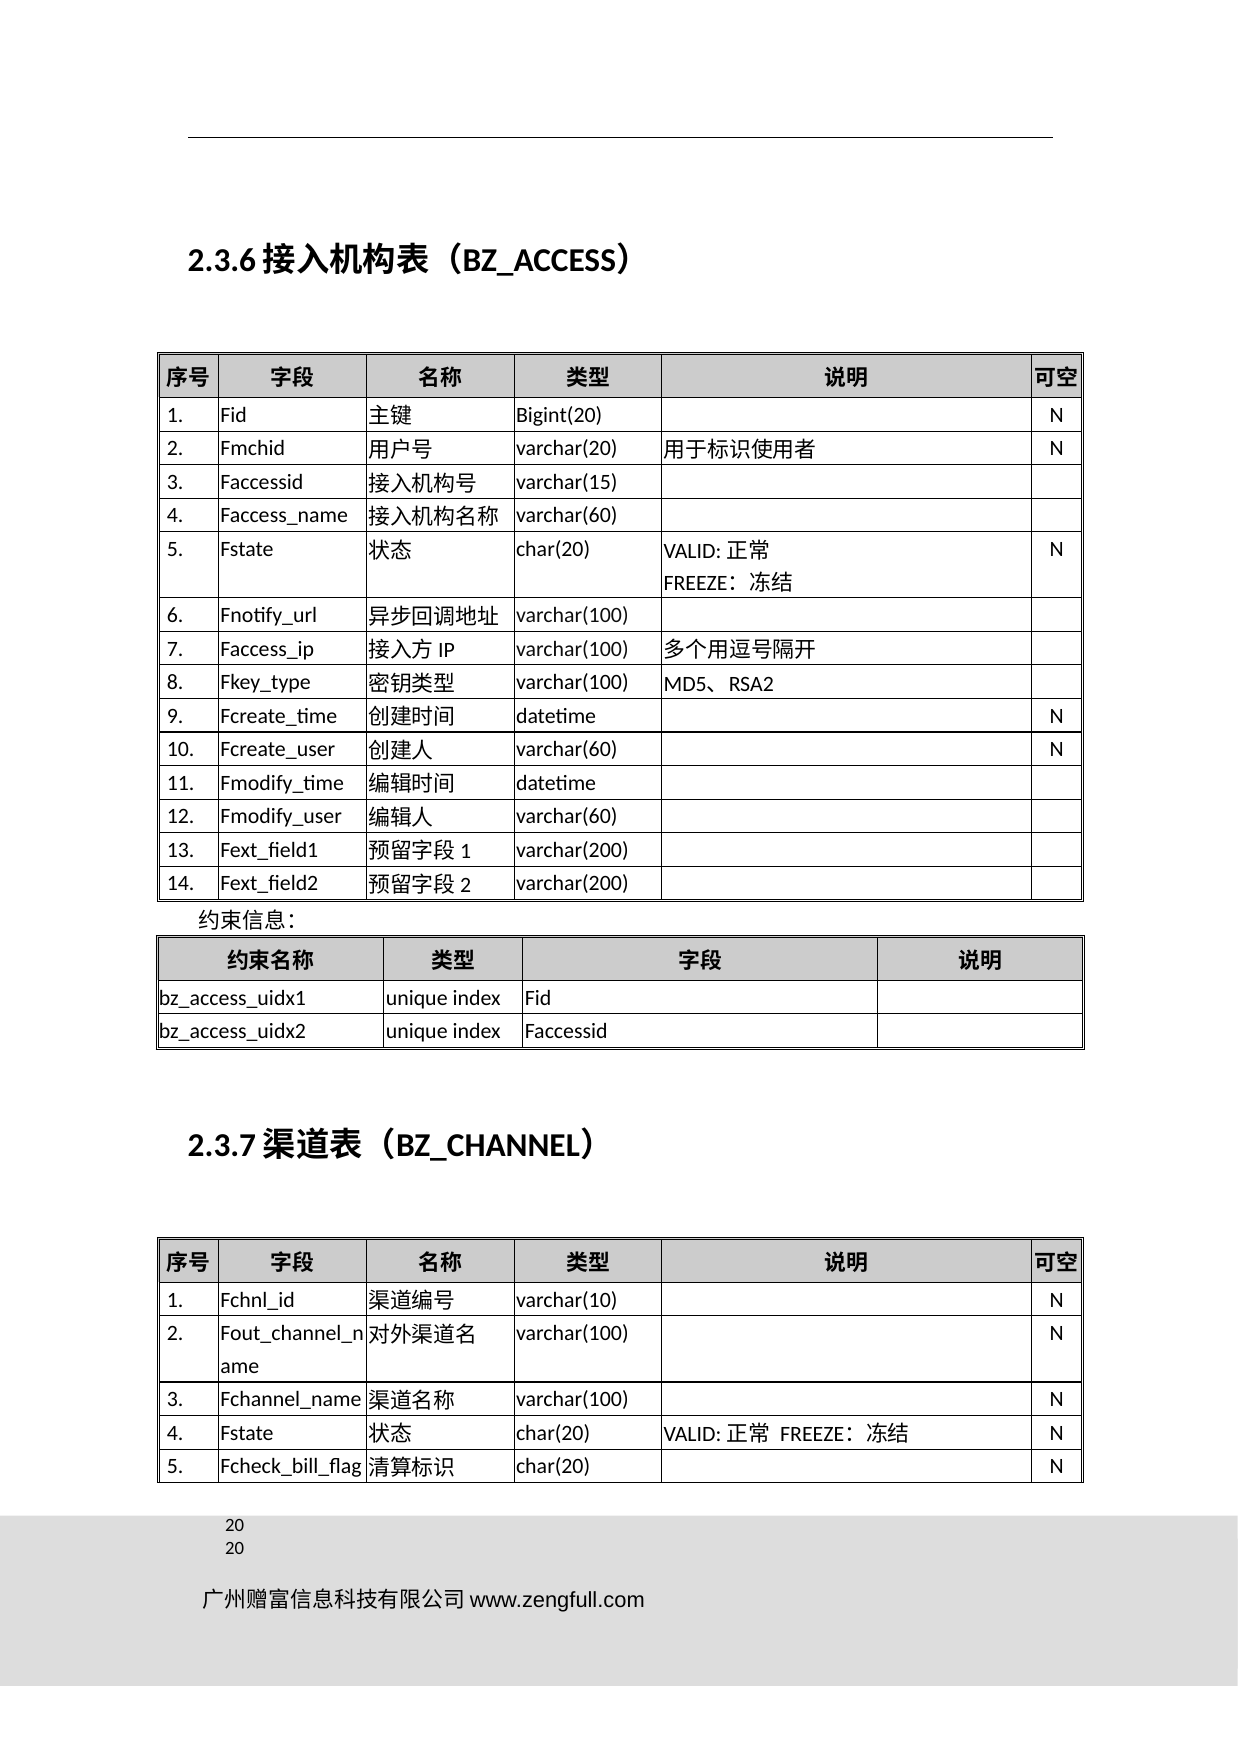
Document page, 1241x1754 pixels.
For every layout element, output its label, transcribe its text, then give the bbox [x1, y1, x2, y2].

table_cell [1032, 833, 1081, 866]
table_cell datetime [515, 699, 661, 731]
table_cell 编辑人 [367, 800, 514, 832]
table_cell Fchnl_id [219, 1283, 366, 1315]
table_cell char(20) [515, 1416, 661, 1448]
table_cell [662, 733, 1031, 765]
table_cell bz_access_uidx2 [159, 1014, 383, 1047]
table_cell 预留字段1 [367, 833, 514, 866]
table_cell 多个用逗号隔开 [662, 632, 1031, 664]
table_cell Fkey_type [219, 665, 366, 698]
table_cell [662, 833, 1031, 866]
table_header 说明 [662, 1240, 1031, 1282]
table_cell VALID: 正常 FREEZE：冻结 [662, 1416, 1031, 1448]
table_cell unique index [384, 1014, 522, 1047]
table_cell [160, 867, 218, 899]
table_cell char(20) [515, 532, 661, 597]
table_cell [662, 499, 1031, 531]
table_cell [662, 398, 1031, 431]
table_cell MD5、RSA2 [662, 665, 1031, 698]
table_cell Faccess_ip [219, 632, 366, 664]
table_cell N [1032, 699, 1081, 731]
table_cell bz_access_uidx1 [159, 981, 383, 1013]
table_cell N [1032, 733, 1081, 765]
table_cell [160, 465, 218, 498]
table_header 类型 [515, 355, 661, 397]
table_cell [1032, 800, 1081, 832]
subtitle 接入机构表（BZ_ACCESS） [187, 225, 1053, 290]
table_header 类型 [384, 938, 522, 980]
table_cell [160, 398, 218, 431]
table_cell [662, 867, 1031, 899]
table_cell [1032, 867, 1081, 899]
table_cell [160, 632, 218, 664]
table_cell [160, 499, 218, 531]
table_header 字段 [523, 938, 877, 980]
table_cell Fmodify_user [219, 800, 366, 832]
table_cell Fstate [219, 1416, 366, 1448]
table_cell [662, 699, 1031, 731]
table_cell varchar(100) [515, 1316, 661, 1381]
table_cell 用户号 [367, 432, 514, 464]
table_cell Fext_field2 [219, 867, 366, 899]
table_header 名称 [367, 1240, 514, 1282]
table_cell datetime [515, 766, 661, 798]
table_cell Faccess_name [219, 499, 366, 531]
table_cell [160, 733, 218, 765]
table_header 说明 [662, 355, 1031, 397]
table_cell N [1032, 532, 1081, 597]
table_cell [662, 1450, 1031, 1482]
table_cell [1032, 665, 1081, 698]
table_cell varchar(15) [515, 465, 661, 498]
table_cell Fchannel_name [219, 1383, 366, 1415]
table_cell varchar(100) [515, 632, 661, 664]
table_cell 异步回调地址 [367, 598, 514, 631]
table_cell Fstate [219, 532, 366, 597]
table_header 字段 [219, 1240, 366, 1282]
table_cell 清算标识 [367, 1450, 514, 1482]
table_cell VALID: 正常 FREEZE：冻结 [662, 532, 1031, 597]
table_cell [662, 800, 1031, 832]
table_cell N [1032, 1383, 1081, 1415]
table_cell [1032, 465, 1081, 498]
table_cell varchar(100) [515, 665, 661, 698]
table_cell Fmchid [219, 432, 366, 464]
table_cell N [1032, 1316, 1081, 1381]
table_cell N [1032, 432, 1081, 464]
table_cell Faccessid [219, 465, 366, 498]
table_cell varchar(60) [515, 499, 661, 531]
table_cell [160, 800, 218, 832]
table_cell [662, 1316, 1031, 1381]
table_cell [160, 766, 218, 798]
table_header 可空 [1032, 1240, 1081, 1282]
table_cell [160, 699, 218, 731]
table_cell [160, 598, 218, 631]
table_cell Bigint(20) [515, 398, 661, 431]
text 约束信息： [187, 902, 1053, 935]
table_header 名称 [367, 355, 514, 397]
table_cell 状态 [367, 532, 514, 597]
table_cell unique index [384, 981, 522, 1013]
table_cell Fid [219, 398, 366, 431]
table_cell 预留字段2 [367, 867, 514, 899]
table_cell [160, 1416, 218, 1448]
table_cell 创建时间 [367, 699, 514, 731]
table_cell [1032, 598, 1081, 631]
table_cell Fcheck_bill_flag [219, 1450, 366, 1482]
table_cell [160, 432, 218, 464]
table_cell [160, 665, 218, 698]
table_cell [878, 981, 1082, 1013]
table_header 序号 [160, 355, 218, 397]
table_cell [662, 465, 1031, 498]
table_cell N [1032, 1416, 1081, 1448]
table_cell varchar(100) [515, 1383, 661, 1415]
table_cell char(20) [515, 1450, 661, 1482]
table_cell varchar(60) [515, 800, 661, 832]
table_cell [160, 1450, 218, 1482]
table_cell 接入机构名称 [367, 499, 514, 531]
table_cell [1032, 632, 1081, 664]
table_cell Fid [523, 981, 877, 1013]
table_cell [878, 1014, 1082, 1047]
table_cell Fmodify_time [219, 766, 366, 798]
table_cell varchar(200) [515, 867, 661, 899]
table_cell Fnotify_url [219, 598, 366, 631]
table_cell 用于标识使用者 [662, 432, 1031, 464]
table_cell 状态 [367, 1416, 514, 1448]
table_cell 接入方IP [367, 632, 514, 664]
table_cell N [1032, 1283, 1081, 1315]
table_header 说明 [878, 938, 1082, 980]
subtitle 渠道表（BZ_CHANNEL） [187, 1109, 1053, 1174]
table_cell [160, 833, 218, 866]
table_cell varchar(100) [515, 598, 661, 631]
table_cell 主键 [367, 398, 514, 431]
table_cell [160, 1383, 218, 1415]
table_cell Fcreate_time [219, 699, 366, 731]
table_header 类型 [515, 1240, 661, 1282]
table_header 可空 [1032, 355, 1081, 397]
table_cell [160, 532, 218, 597]
table_cell [662, 766, 1031, 798]
table_header 约束名称 [159, 938, 383, 980]
table_cell N [1032, 398, 1081, 431]
table_cell Fext_field1 [219, 833, 366, 866]
table_cell Fcreate_user [219, 733, 366, 765]
table_cell [160, 1316, 218, 1381]
table_header 字段 [219, 355, 366, 397]
table_cell [662, 1283, 1031, 1315]
table_cell [662, 598, 1031, 631]
table_cell varchar(60) [515, 733, 661, 765]
table_cell varchar(10) [515, 1283, 661, 1315]
table_cell [160, 1283, 218, 1315]
table_cell 渠道编号 [367, 1283, 514, 1315]
table_header 序号 [160, 1240, 218, 1282]
table_cell 渠道名称 [367, 1383, 514, 1415]
table_cell varchar(20) [515, 432, 661, 464]
table_cell Fout_channel_name [219, 1316, 366, 1381]
table_cell 编辑时间 [367, 766, 514, 798]
table_cell N [1032, 1450, 1081, 1482]
table_cell [1032, 766, 1081, 798]
table_cell [1032, 499, 1081, 531]
table_cell 接入机构号 [367, 465, 514, 498]
table_cell Faccessid [523, 1014, 877, 1047]
table_cell varchar(200) [515, 833, 661, 866]
table_cell 创建人 [367, 733, 514, 765]
table_cell 密钥类型 [367, 665, 514, 698]
table_cell 对外渠道名 [367, 1316, 514, 1381]
table_cell [662, 1383, 1031, 1415]
